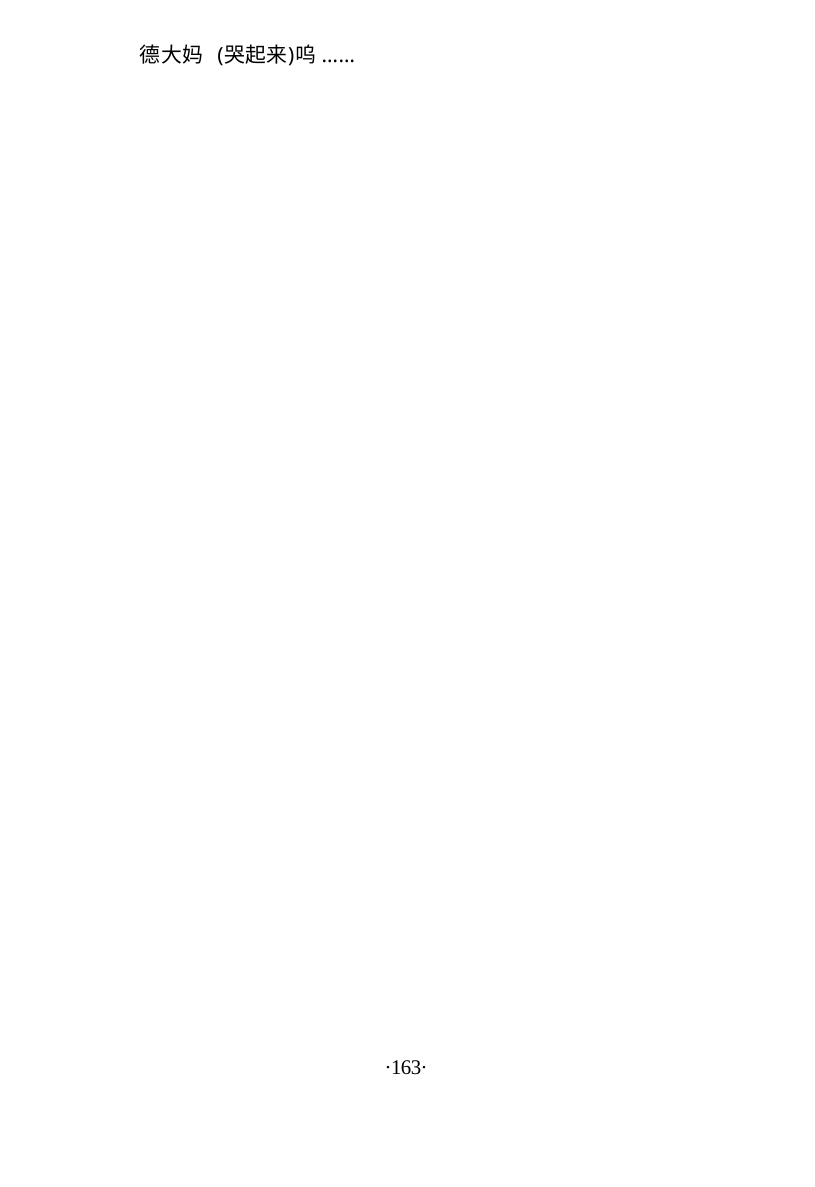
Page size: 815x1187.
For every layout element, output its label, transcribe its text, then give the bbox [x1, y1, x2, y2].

text 德大妈 (哭起来)呜 …… [139, 42, 716, 68]
